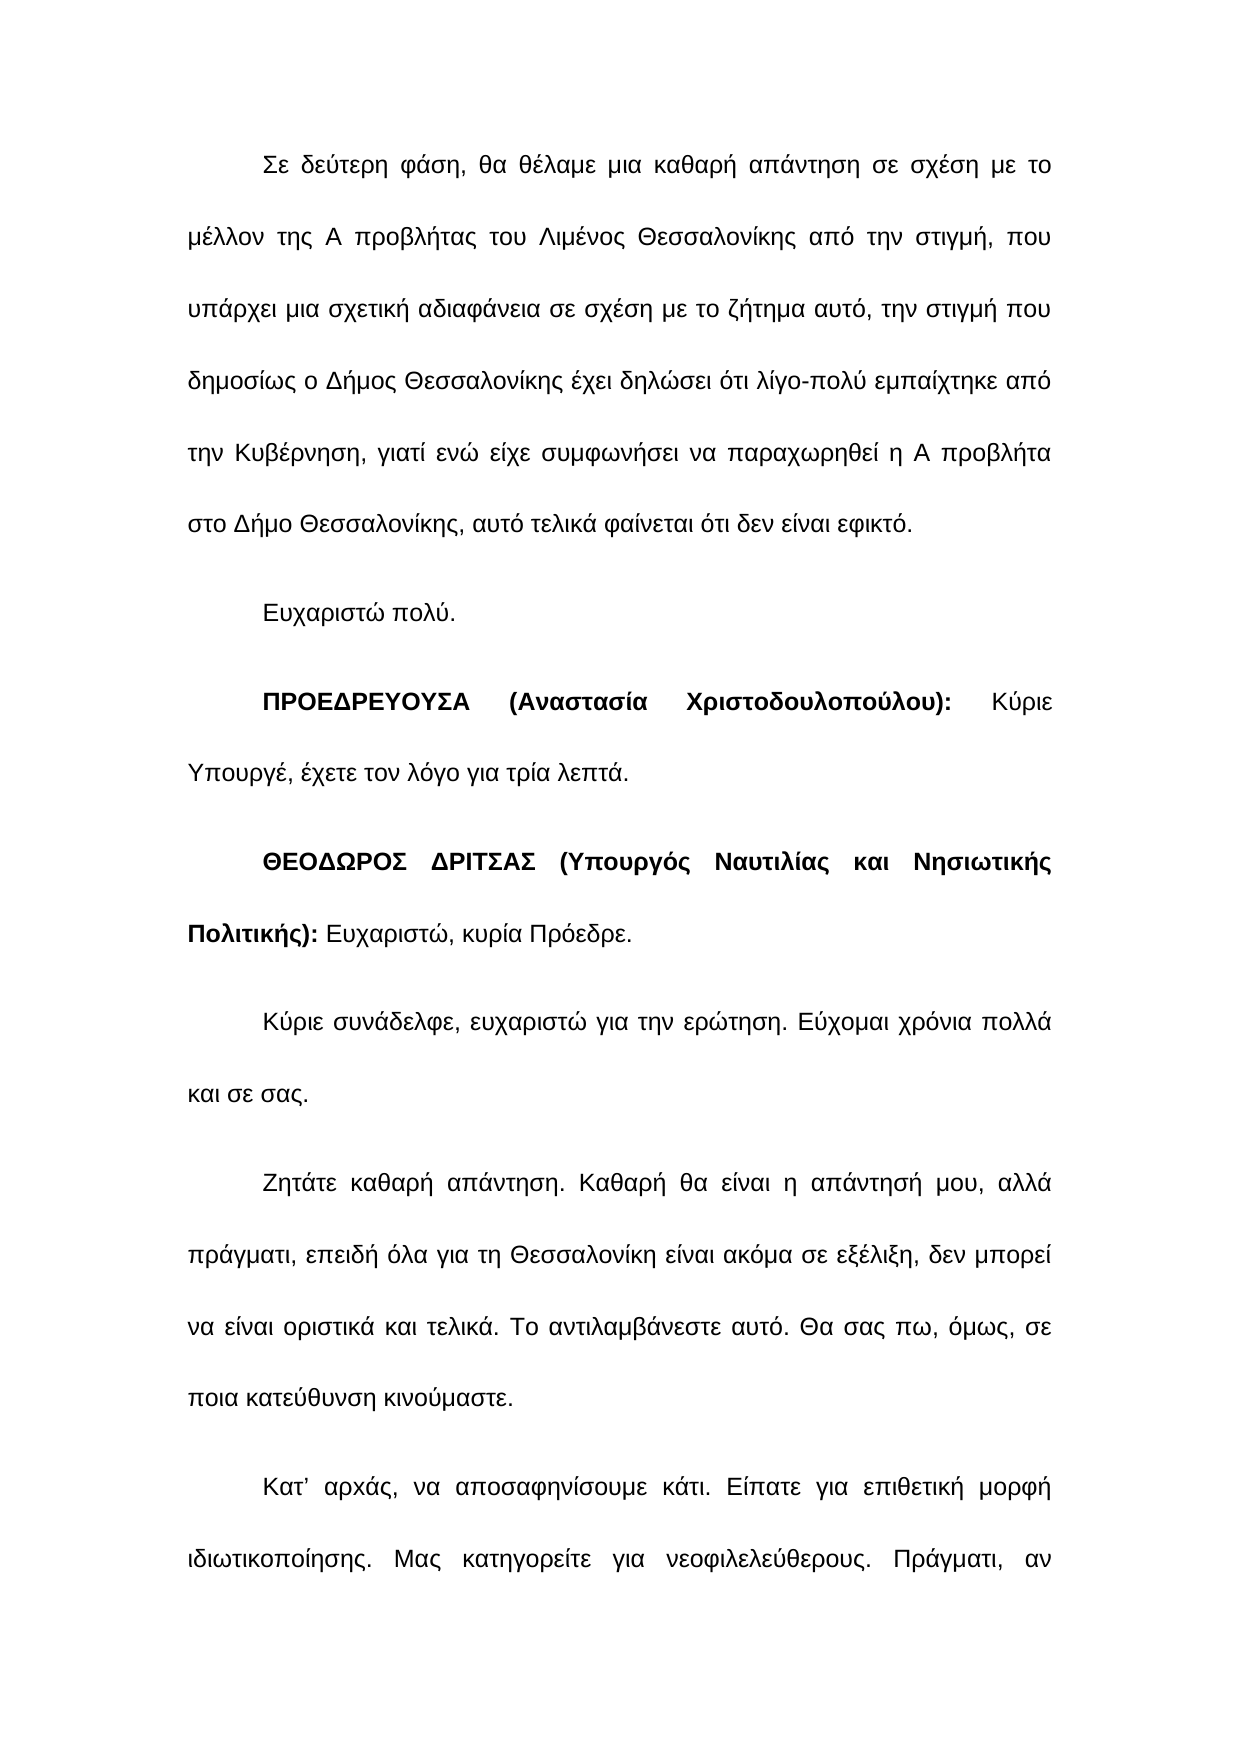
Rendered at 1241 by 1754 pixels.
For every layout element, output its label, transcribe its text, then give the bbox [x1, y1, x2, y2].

text Ευχαριστώ πολύ. [187, 598, 1053, 627]
text Ζητάτε καθαρή απάντηση. Καθαρή θα είναι η απάντησή μου, αλλά πράγματι, επειδή όλα για τη Θεσσαλονίκη είναι ακόμα σε εξέλιξη, δεν μπορεί να είναι οριστικά και τελικά. Το αντιλαμβάνεστε αυτό. Θα σας πω, όμως, σε ποια κατεύθυνση κινούμαστε. [187, 1168, 1053, 1412]
text ΘΕΟΔΩΡΟΣ ΔΡΙΤΣΑΣ (Υπουργός Ναυτιλίας και Νησιωτικής Πολιτικής): Ευχαριστώ, κυρία Πρόεδρε. [187, 847, 1053, 947]
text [187, 1472, 1053, 1572]
text ΠΡΟΕΔΡΕΥΟΥΣΑ (Αναστασία Χριστοδουλοπούλου): Κύριε Υπουργέ, έχετε τον λόγο για τρία λεπτά. [187, 686, 1053, 787]
text Σε δεύτερη φάση, θα θέλαμε μια καθαρή απάντηση σε σχέση με το μέλλον της Α προβλήτας του Λιμένος Θεσσαλονίκης από την στιγμή, που υπάρχει μια σχετική αδιαφάνεια σε σχέση με το ζήτημα αυτό, την στιγμή που δημοσίως ο Δήμος Θεσσαλονίκης έχει δηλώσει ότι λίγο-πολύ εμπαίχτηκε από την Κυβέρνηση, γιατί ενώ είχε συμφωνήσει να παραχωρηθεί η Α προβλήτα στο Δήμο Θεσσαλονίκης, αυτό τελικά φαίνεται ότι δεν είναι εφικτό. [187, 150, 1053, 538]
text Κύριε συνάδελφε, ευχαριστώ για την ερώτηση. Εύχομαι χρόνια πολλά και σε σας. [187, 1007, 1053, 1108]
